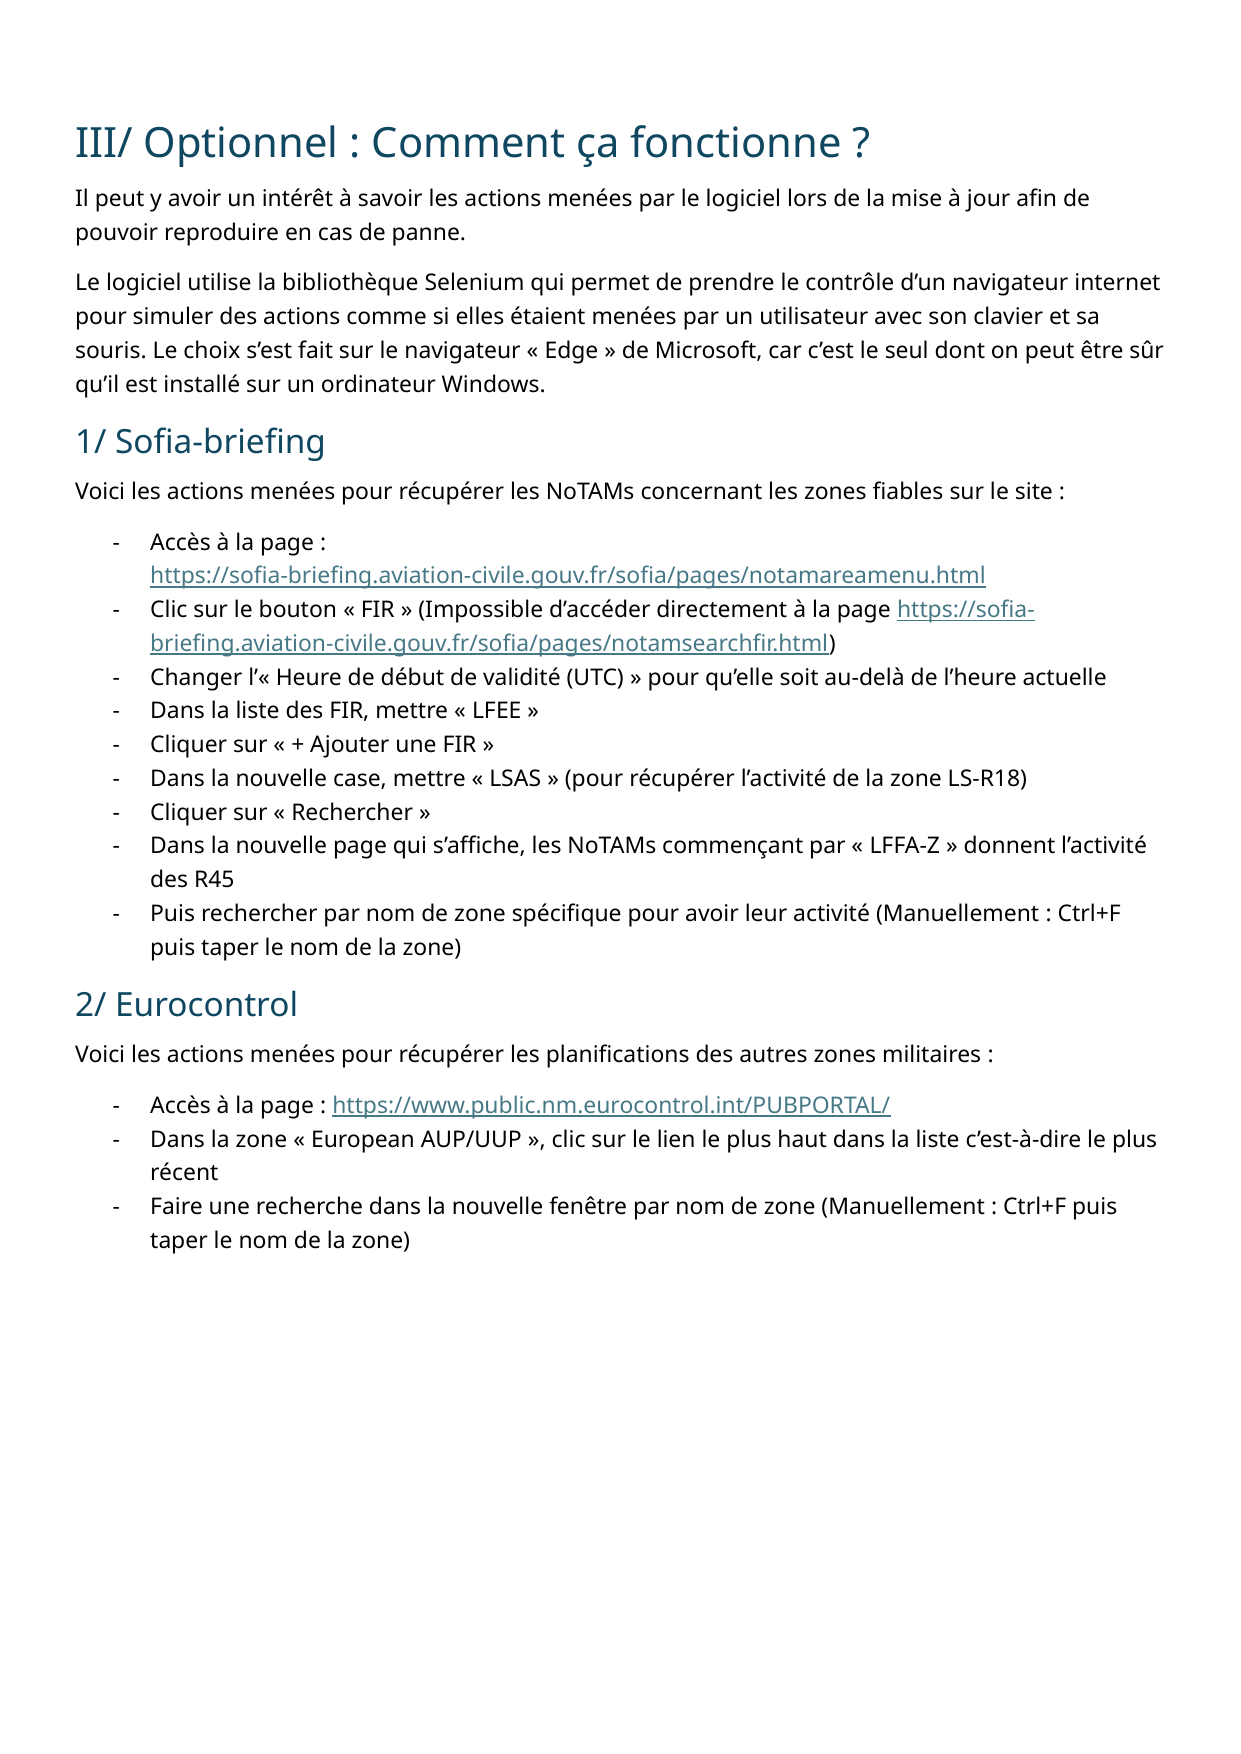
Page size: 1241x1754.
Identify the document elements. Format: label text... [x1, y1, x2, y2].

text Voici les actions menées pour récupérer les NoTAMs concernant les zones fiables sur le site : [75, 475, 1165, 506]
list Dans la liste des FIR, mettre « LFEE » [112, 694, 1165, 726]
list Accès à la page : https://www.public.nm.eurocontrol.int/PUBPORTAL/ [112, 1089, 1165, 1120]
text Voici les actions menées pour récupérer les planifications des autres zones militaires : [75, 1038, 1165, 1069]
list Puis rechercher par nom de zone spécifique pour avoir leur activité (Manuellement : Ctrl+F puis taper le nom de la zone) [112, 897, 1165, 962]
list Clic sur le bouton « FIR » (Impossible d’accéder directement à la page https://sofia-briefing.aviation-civile.gouv.fr/sofia/pages/notamsearchfir.html) [112, 593, 1165, 658]
list Faire une recherche dans la nouvelle fenêtre par nom de zone (Manuellement : Ctrl+F puis taper le nom de la zone) [112, 1190, 1165, 1255]
list Changer l’« Heure de début de validité (UTC) » pour qu’elle soit au-delà de l’heure actuelle [112, 661, 1165, 692]
text Il peut y avoir un intérêt à savoir les actions menées par le logiciel lors de la mise à jour afin de pouvoir reproduire en cas de panne. [75, 182, 1165, 247]
list Cliquer sur « Rechercher » [112, 796, 1165, 827]
text Le logiciel utilise la bibliothèque Selenium qui permet de prendre le contrôle d’un navigateur internet pour simuler des actions comme si elles étaient menées par un utilisateur avec son clavier et sa souris. Le choix s’est fait sur le navigateur « Edge » de Microsoft, car c’est le seul dont on peut être sûr qu’il est installé sur un ordinateur Windows. [75, 266, 1165, 399]
list Accès à la page : https://sofia-briefing.aviation-civile.gouv.fr/sofia/pages/notamareamenu.html [112, 526, 1165, 591]
subtitle III/ Optionnel : Comment ça fonctionne ? [75, 112, 1165, 169]
list Cliquer sur « + Ajouter une FIR » [112, 728, 1165, 759]
subtitle 1/ Sofia-briefing [75, 418, 1165, 463]
list Dans la nouvelle case, mettre « LSAS » (pour récupérer l’activité de la zone LS-R18) [112, 762, 1165, 793]
subtitle 2/ Eurocontrol [75, 981, 1165, 1026]
list Dans la zone « European AUP/UUP », clic sur le lien le plus haut dans la liste c’est-à-dire le plus récent [112, 1122, 1165, 1187]
list Dans la nouvelle page qui s’affiche, les NoTAMs commençant par « LFFA-Z » donnent l’activité des R45 [112, 829, 1165, 894]
